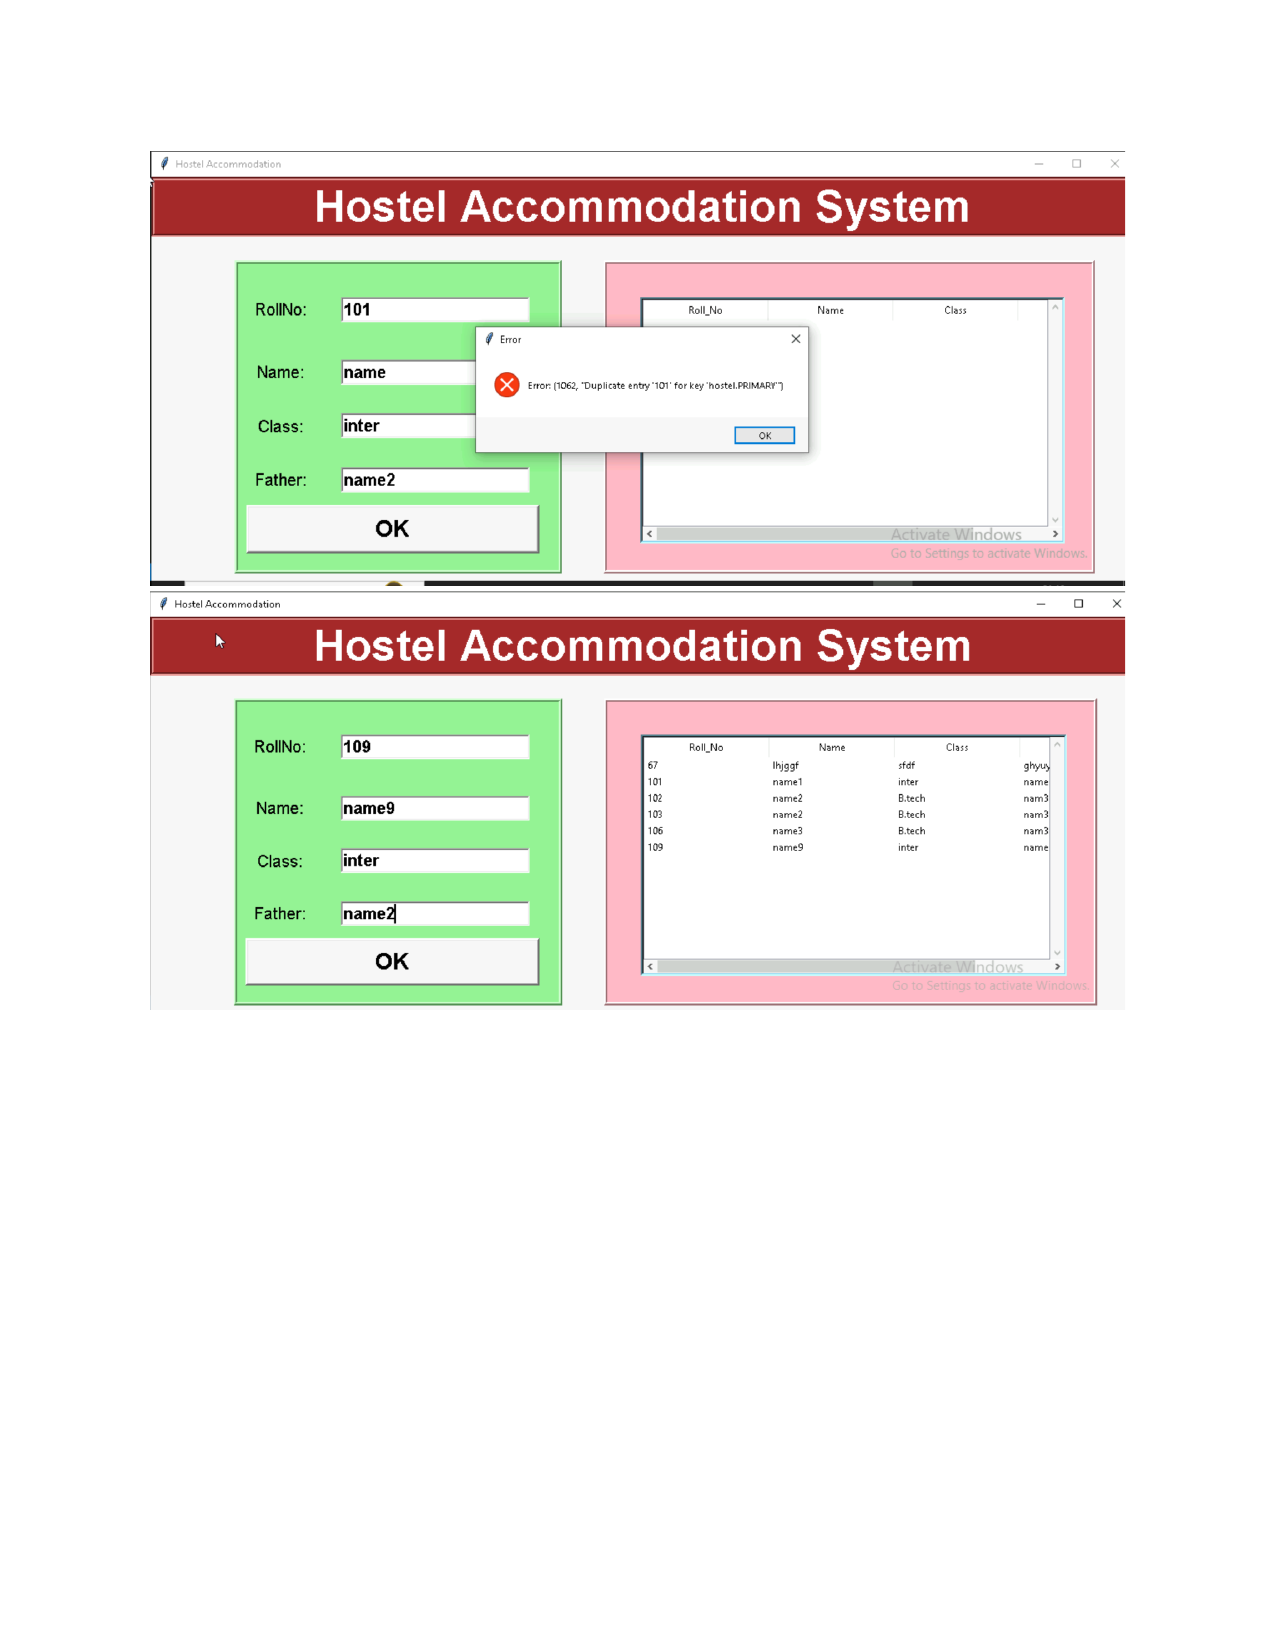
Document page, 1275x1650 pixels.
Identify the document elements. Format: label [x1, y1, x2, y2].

picture [150, 150, 1125, 586]
picture [150, 590, 1125, 1010]
